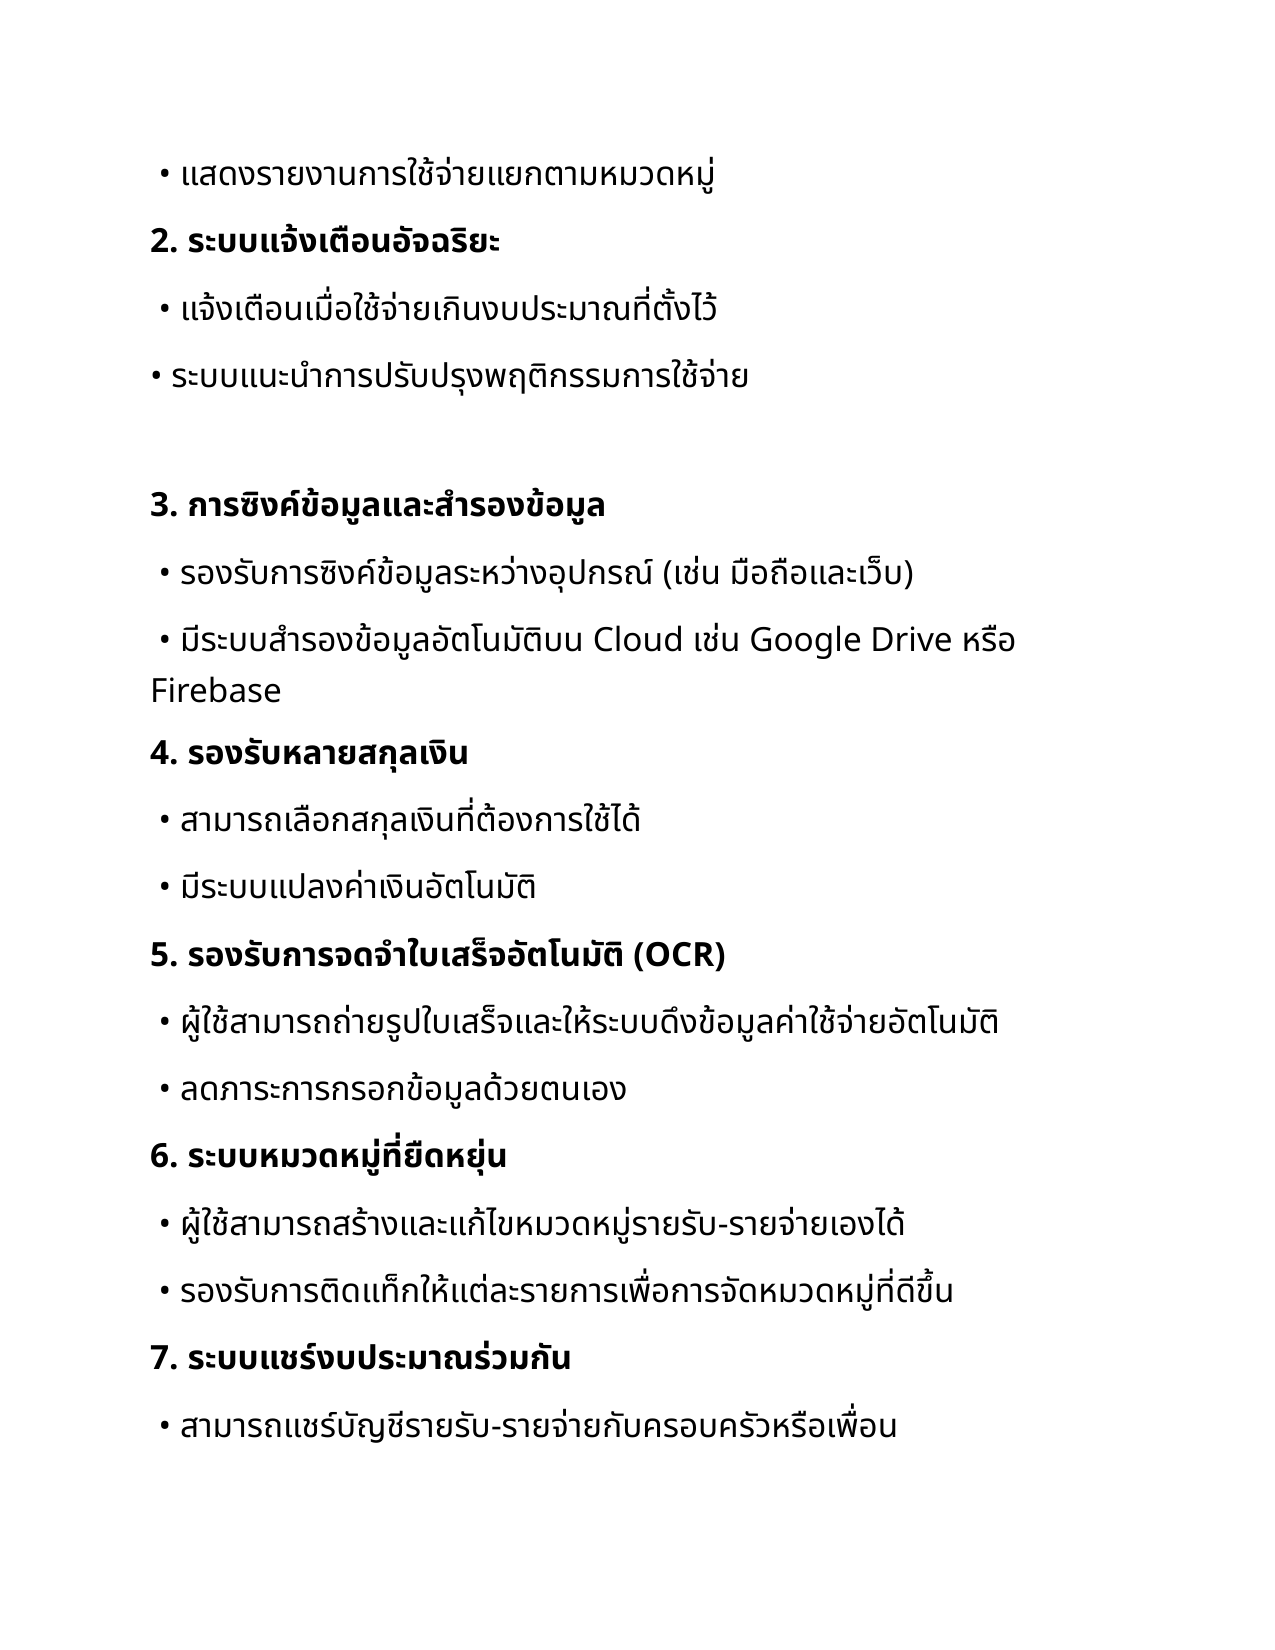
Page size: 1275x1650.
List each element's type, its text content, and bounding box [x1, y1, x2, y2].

text • สามารถเลือกสกุลเงินที่ต้องการใช้ได้ [150, 796, 1125, 846]
text 7. ระบบแชร์งบประมาณร่วมกัน [150, 1334, 1125, 1385]
text • ลดภาระการกรอกข้อมูลด้วยตนเอง [150, 1065, 1125, 1116]
text • รองรับการติดแท็กให้แต่ละรายการเพื่อการจัดหมวดหมู่ที่ดีขึ้น [150, 1267, 1125, 1317]
text 2. ระบบแจ้งเตือนอัจฉริยะ [150, 217, 1125, 268]
text • มีระบบสำรองข้อมูลอัตโนมัติบน Cloud เช่น Google Drive หรือ Firebase [150, 616, 1125, 712]
text • สามารถแชร์บัญชีรายรับ-รายจ่ายกับครอบครัวหรือเพื่อน [150, 1401, 1125, 1452]
text • แสดงรายงานการใช้จ่ายแยกตามหมวดหมู่ [150, 150, 1125, 201]
text • รองรับการซิงค์ข้อมูลระหว่างอุปกรณ์ (เช่น มือถือและเว็บ) [150, 548, 1125, 599]
text • แจ้งเตือนเมื่อใช้จ่ายเกินงบประมาณที่ตั้งไว้ [150, 284, 1125, 335]
text 5. รองรับการจดจำใบเสร็จอัตโนมัติ (OCR) [150, 930, 1125, 981]
text • ระบบแนะนำการปรับปรุงพฤติกรรมการใช้จ่าย [150, 352, 1125, 402]
text • ผู้ใช้สามารถสร้างและแก้ไขหมวดหมู่รายรับ-รายจ่ายเองได้ [150, 1199, 1125, 1250]
text • ผู้ใช้สามารถถ่ายรูปใบเสร็จและให้ระบบดึงข้อมูลค่าใช้จ่ายอัตโนมัติ [150, 998, 1125, 1048]
text • มีระบบแปลงค่าเงินอัตโนมัติ [150, 863, 1125, 914]
text 3. การซิงค์ข้อมูลและสำรองข้อมูล [150, 481, 1125, 532]
text 6. ระบบหมวดหมู่ที่ยืดหยุ่น [150, 1132, 1125, 1183]
text 4. รองรับหลายสกุลเงิน [150, 728, 1125, 779]
